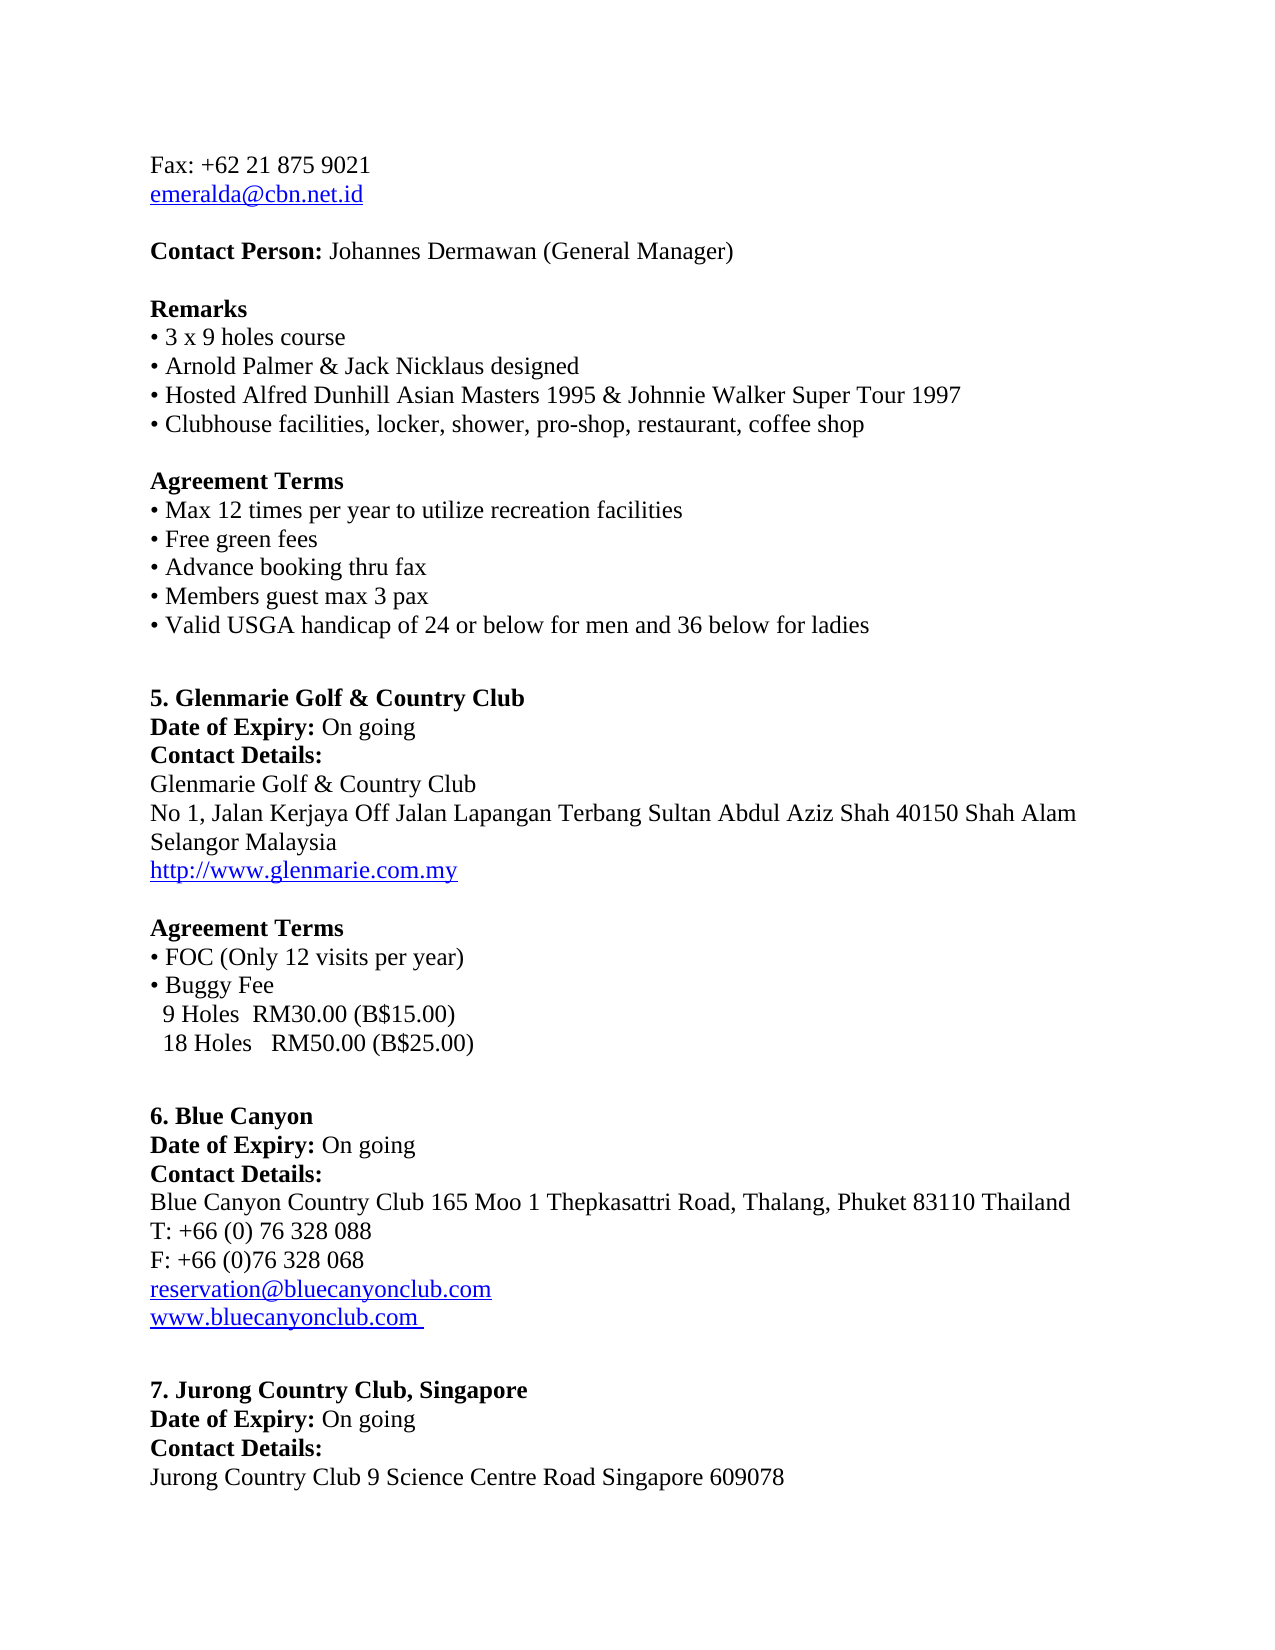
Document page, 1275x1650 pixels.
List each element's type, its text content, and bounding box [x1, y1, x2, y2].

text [150, 1376, 1125, 1491]
text 6. Blue Canyon Date of Expiry: On going Contact Details: Blue Canyon Country Club 165 Moo 1 Thepkasattri Road, Thalang, Phuket 83110 Thailand T: +66 (0) 76 328 088 F: +66 (0)76 328 068 reservation@bluecanyonclub.com www.bluecanyonclub.com [150, 1101, 1125, 1331]
text Date of Expiry: On going Contact Details: Glenmarie Golf & Country Club No 1, Jalan Kerjaya Off Jalan Lapangan Terbang Sultan Abdul Aziz Shah 40150 Shah Alam Selangor Malaysia http://www.glenmarie.com.my Agreement Terms • FOC (Only 12 visits per year) • Buggy Fee 9 Holes RM30.00 (B$15.00) 18 Holes RM50.00 (B$25.00) [150, 712, 1125, 1057]
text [150, 150, 1125, 639]
text 5. Glenmarie Golf & Country Club [150, 683, 1125, 712]
